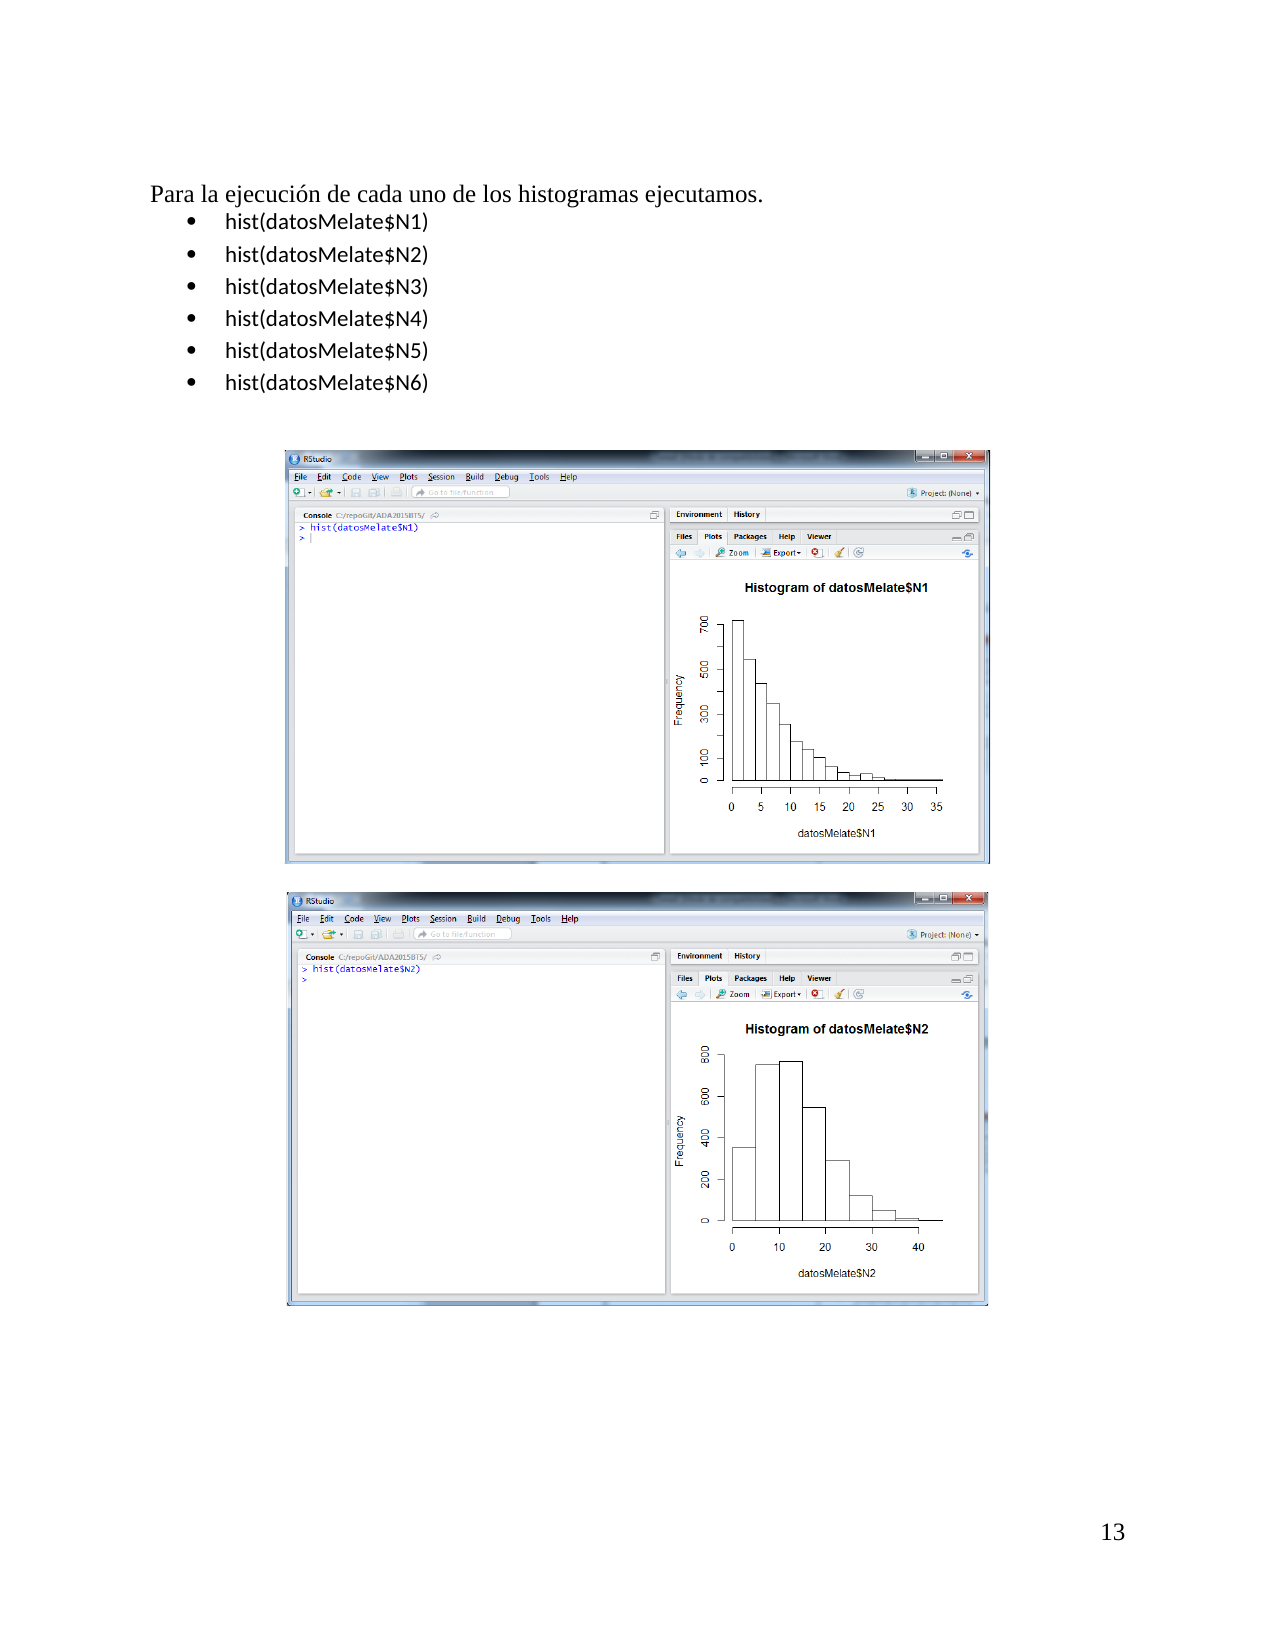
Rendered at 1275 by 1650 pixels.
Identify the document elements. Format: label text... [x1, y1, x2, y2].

picture [286, 892, 989, 1306]
list hist(datosMelate$N5) [187, 336, 1125, 364]
list hist(datosMelate$N4) [187, 304, 1125, 332]
list hist(datosMelate$N3) [187, 272, 1125, 300]
list hist(datosMelate$N6) [187, 368, 1125, 396]
text Para la ejecución de cada uno de los histogramas ejecutamos. [150, 179, 1125, 207]
picture [284, 450, 991, 864]
list hist(datosMelate$N1) [187, 207, 1125, 236]
list hist(datosMelate$N2) [187, 240, 1125, 268]
